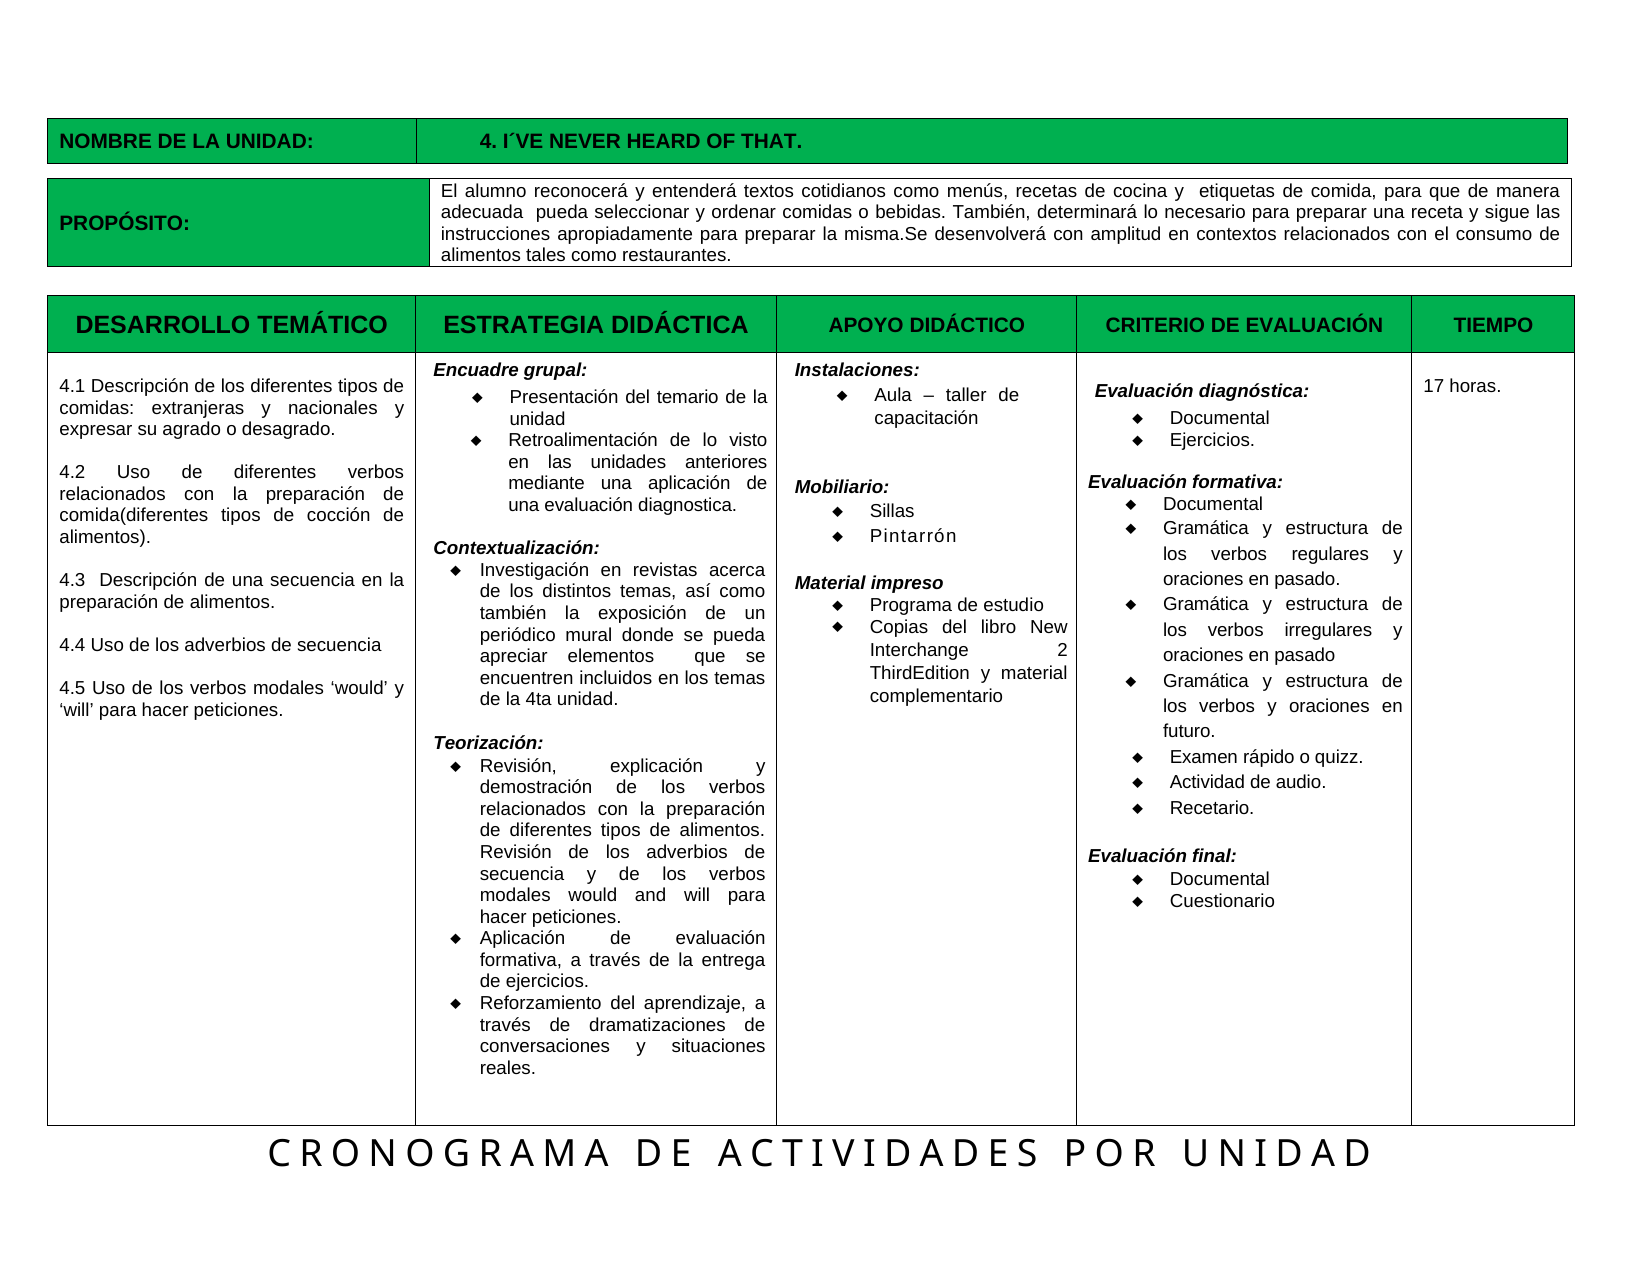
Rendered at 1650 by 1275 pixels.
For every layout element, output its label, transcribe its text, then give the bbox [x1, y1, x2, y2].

table_header PROPÓSITO: [48, 179, 429, 266]
table_cell 17 horas. [1412, 353, 1574, 1125]
table_header ESTRATEGIA DIDÁCTICA [416, 296, 776, 352]
table_header CRITERIO DE EVALUACIÓN [1077, 296, 1411, 352]
text CRONOGRAMA DE ACTIVIDADES POR UNIDAD [59, 1126, 1580, 1177]
table_header TIEMPO [1412, 296, 1574, 352]
table_header 4. I´VE NEVER HEARD OF THAT. [417, 119, 1567, 163]
table_cell Evaluación diagnóstica: Documental Ejercicios. Evaluación formativa: Documental Gramática y estructura de los verbos regulares y oraciones en pasado. Gramática y estructura de los verbos irregulares y oraciones en pasado Gramática y estructura de los verbos y oraciones en futuro. Examen rápido o quizz. Actividad de audio. Recetario. Evaluación final: Documental Cuestionario [1077, 353, 1411, 1125]
table_header DESARROLLO TEMÁTICO [48, 296, 415, 352]
table_header NOMBRE DE LA UNIDAD: [48, 119, 416, 163]
table_header El alumno reconocerá y entenderá textos cotidianos como menús, recetas de cocina y etiquetas de comida, para que de manera adecuada pueda seleccionar y ordenar comidas o bebidas. También, determinará lo necesario para preparar una receta y sigue las instrucciones apropiadamente para preparar la misma.Se desenvolverá con amplitud en contextos relacionados con el consumo de alimentos tales como restaurantes. [430, 179, 1571, 266]
table_header APOYO DIDÁCTICO [777, 296, 1076, 352]
table_cell Encuadre grupal: Presentación del temario de la unidad Retroalimentación de lo visto en las unidades anteriores mediante una aplicación de una evaluación diagnostica. Contextualización: Investigación en revistas acerca de los distintos temas, así como también la exposición de un periódico mural donde se pueda apreciar elementos que se encuentren incluidos en los temas de la 4ta unidad. Teorización: Revisión, explicación y demostración de los verbos relacionados con la preparación de diferentes tipos de alimentos. Revisión de los adverbios de secuencia y de los verbos modales would and will para hacer peticiones. Aplicación de evaluación formativa, a través de la entrega de ejercicios. Reforzamiento del aprendizaje, a través de dramatizaciones de conversaciones y situaciones reales. [416, 353, 776, 1125]
